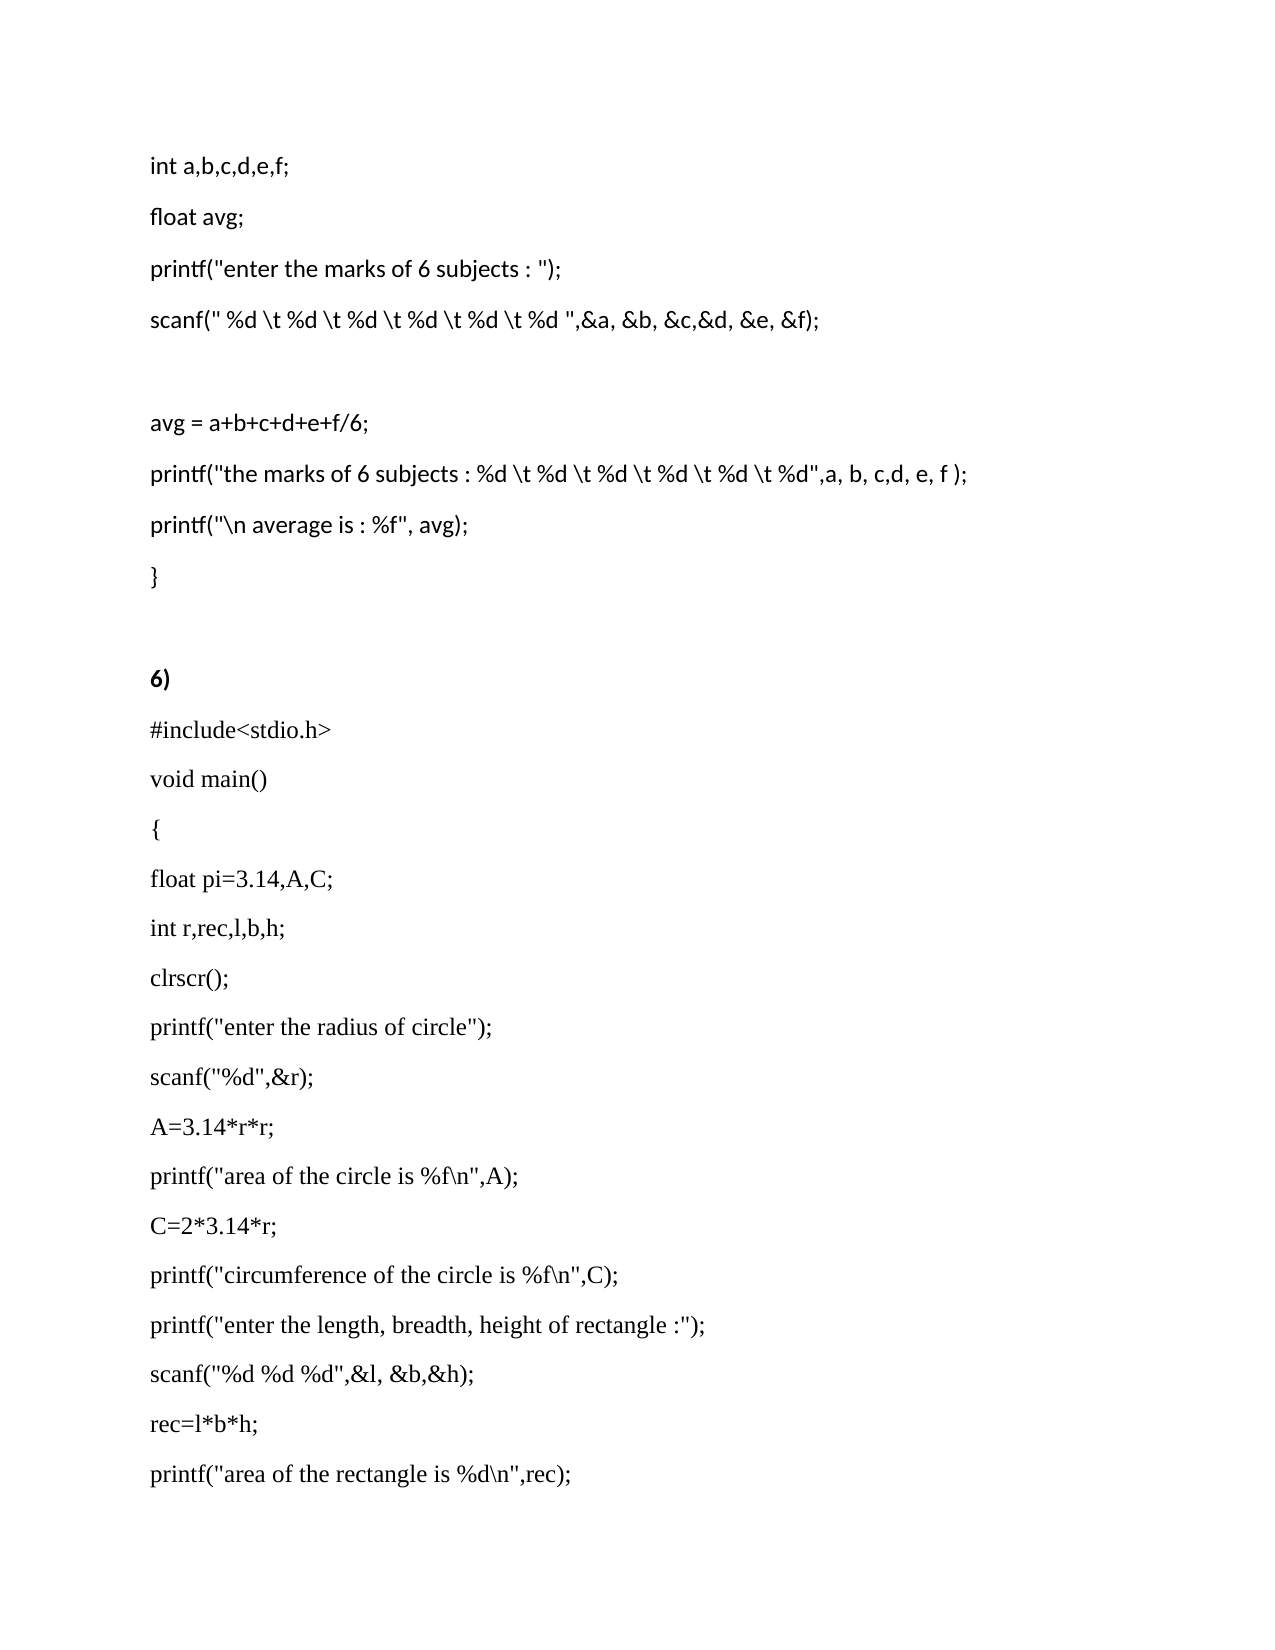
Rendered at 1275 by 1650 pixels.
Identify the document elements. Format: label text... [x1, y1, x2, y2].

text scanf("%d %d %d",&l, &b,&h); [150, 1359, 1125, 1388]
text printf("area of the circle is %f\n",A); [150, 1161, 1125, 1190]
text float pi=3.14,A,C; [150, 864, 1125, 892]
text printf("the marks of 6 subjects : %d \t %d \t %d \t %d \t %d \t %d",a, b, c,d, e, f ); [150, 458, 1125, 489]
text float avg; [150, 201, 1125, 232]
text int r,rec,l,b,h; [150, 913, 1125, 942]
text #include<stdio.h> [150, 715, 1125, 744]
text clrscr(); [150, 963, 1125, 992]
text printf("enter the radius of circle"); [150, 1012, 1125, 1041]
text avg = a+b+c+d+e+f/6; [150, 407, 1125, 437]
text printf("circumference of the circle is %f\n",C); [150, 1260, 1125, 1289]
text A=3.14*r*r; [150, 1112, 1125, 1140]
text scanf("%d",&r); [150, 1062, 1125, 1091]
text scanf(" %d \t %d \t %d \t %d \t %d \t %d ",&a, &b, &c,&d, &e, &f); [150, 304, 1125, 334]
text printf("enter the marks of 6 subjects : "); [150, 253, 1125, 283]
text 6) [150, 663, 1125, 694]
text printf("enter the length, breadth, height of rectangle :"); [150, 1310, 1125, 1339]
text } [150, 561, 1125, 591]
text void main() [150, 764, 1125, 793]
text { [150, 814, 1125, 843]
text rec=l*b*h; [150, 1409, 1125, 1438]
text printf("area of the rectangle is %d\n",rec); [150, 1459, 1125, 1487]
text printf("\n average is : %f", avg); [150, 509, 1125, 540]
text C=2*3.14*r; [150, 1211, 1125, 1239]
text int a,b,c,d,e,f; [150, 150, 1125, 181]
